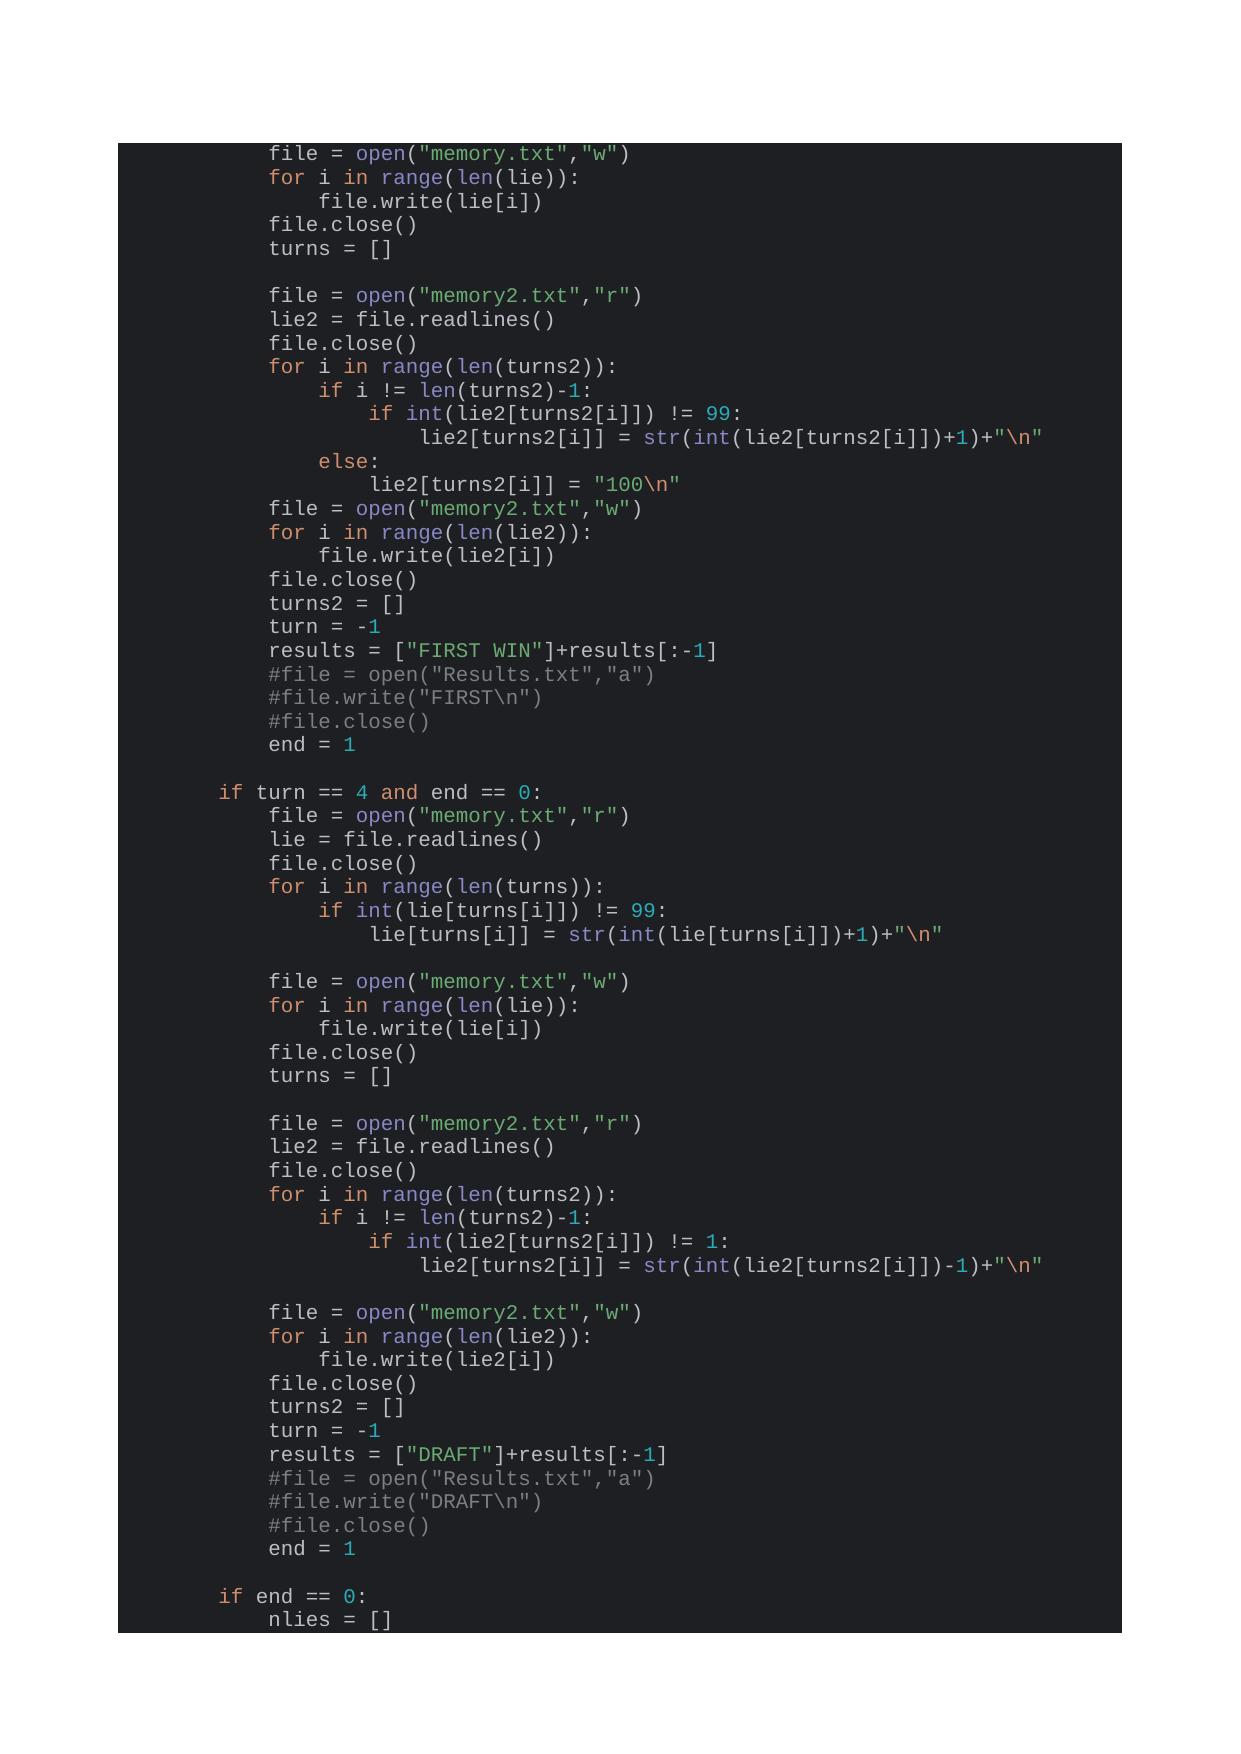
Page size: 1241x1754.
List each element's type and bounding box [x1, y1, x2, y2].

text [118, 143, 1122, 1633]
